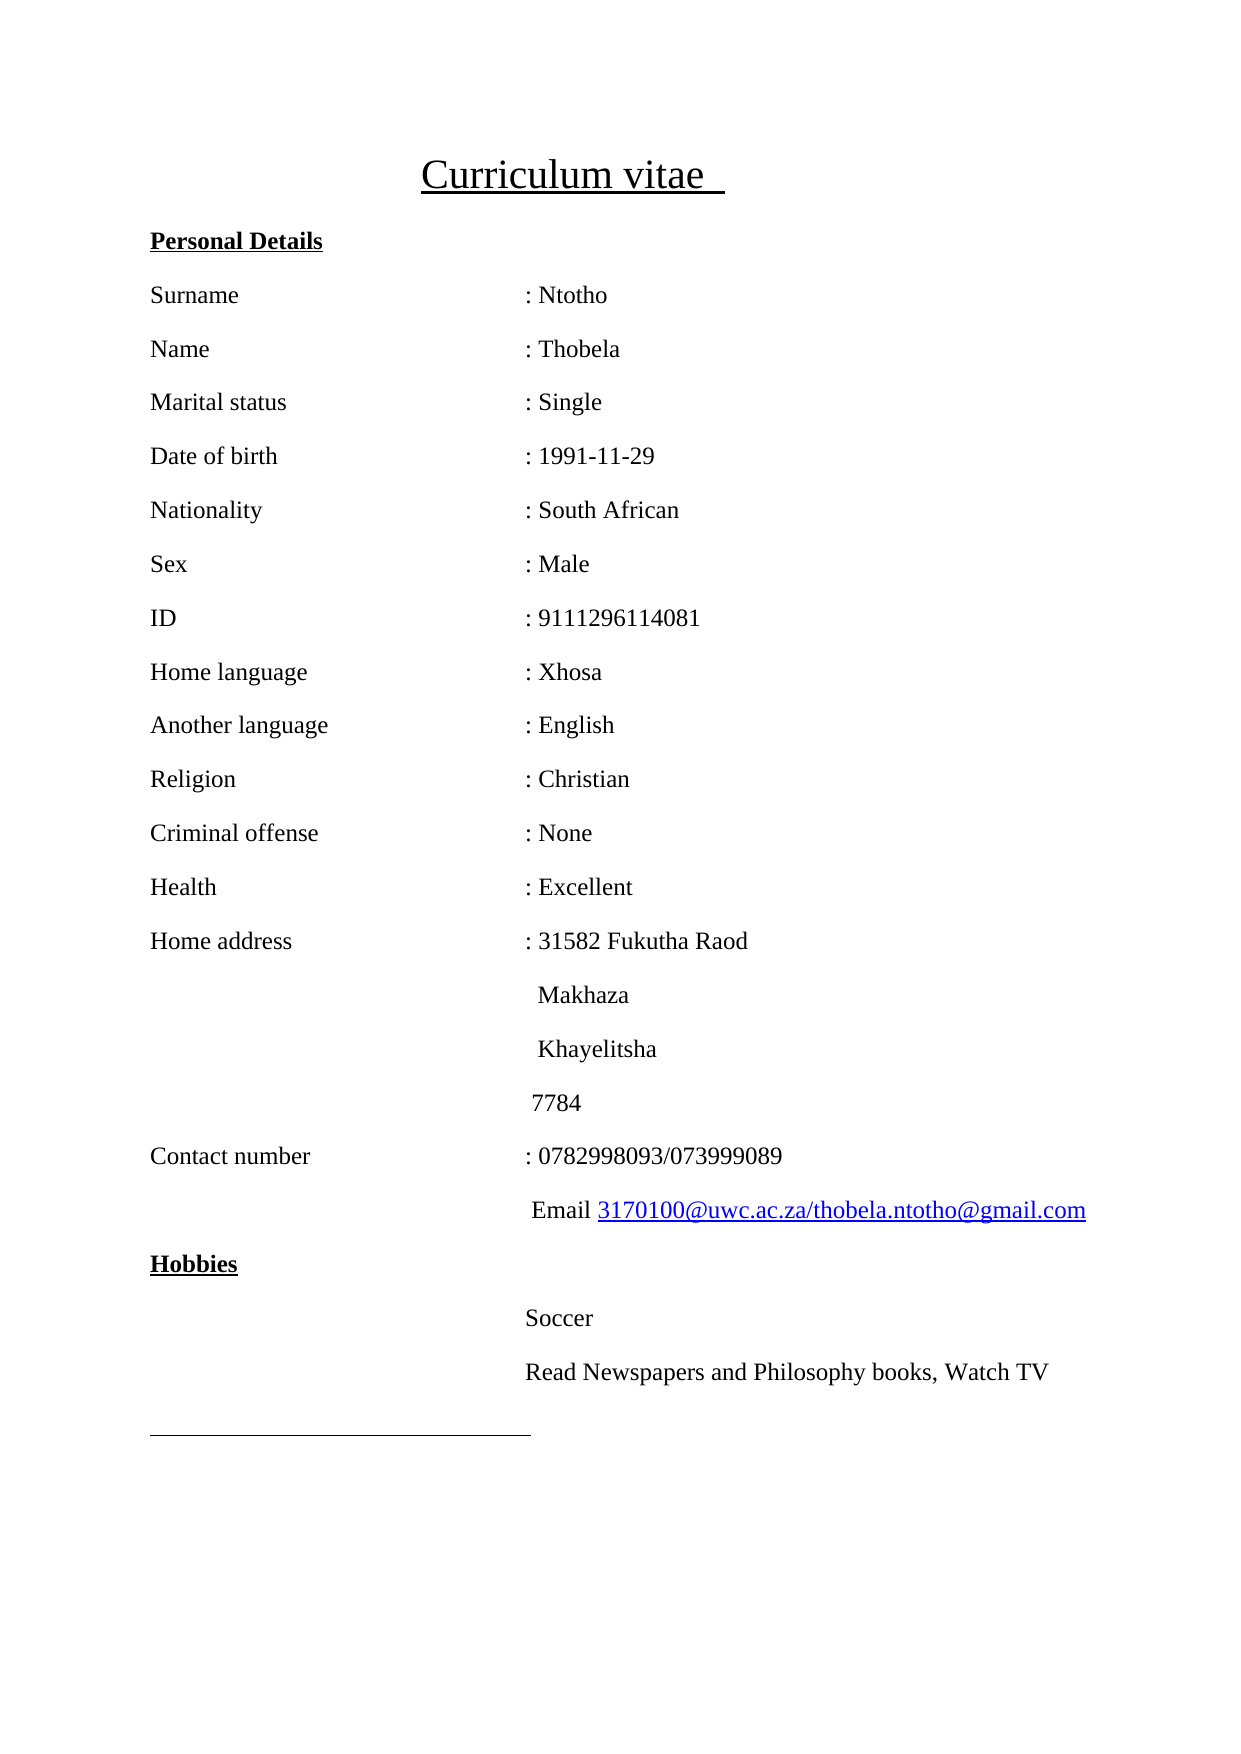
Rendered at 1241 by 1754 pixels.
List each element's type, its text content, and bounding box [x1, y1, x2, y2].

text Nationality : South African [150, 495, 1090, 524]
text Khayelitsha [150, 1034, 1090, 1062]
text Another language : English [150, 711, 1090, 739]
text 7784 [150, 1088, 1090, 1116]
text Contact number : 0782998093/073999089 [150, 1141, 1090, 1170]
text Criminal offense : None [150, 818, 1090, 847]
text Religion : Christian [150, 764, 1090, 793]
text Date of birth : 1991-11-29 [150, 441, 1090, 470]
text Personal Details [150, 226, 1090, 255]
text Soccer [150, 1303, 1090, 1332]
text Health : Excellent [150, 872, 1090, 901]
text Home language : Xhosa [150, 657, 1090, 686]
text Curriculum vitae [150, 150, 1090, 198]
text Surname : Ntotho [150, 280, 1090, 308]
text ID : 9111296114081 [150, 603, 1090, 632]
text Email 3170100@uwc.ac.za/thobela.ntotho@gmail.com [150, 1195, 1090, 1224]
text Name : Thobela [150, 334, 1090, 362]
text Sex : Male [150, 549, 1090, 578]
text Hobbies [150, 1249, 1090, 1278]
text Marital status : Single [150, 387, 1090, 416]
text Makhaza [150, 980, 1090, 1009]
text Read Newspapers and Philosophy books, Watch TV [150, 1357, 1090, 1386]
text Home address : 31582 Fukutha Raod [150, 926, 1090, 955]
